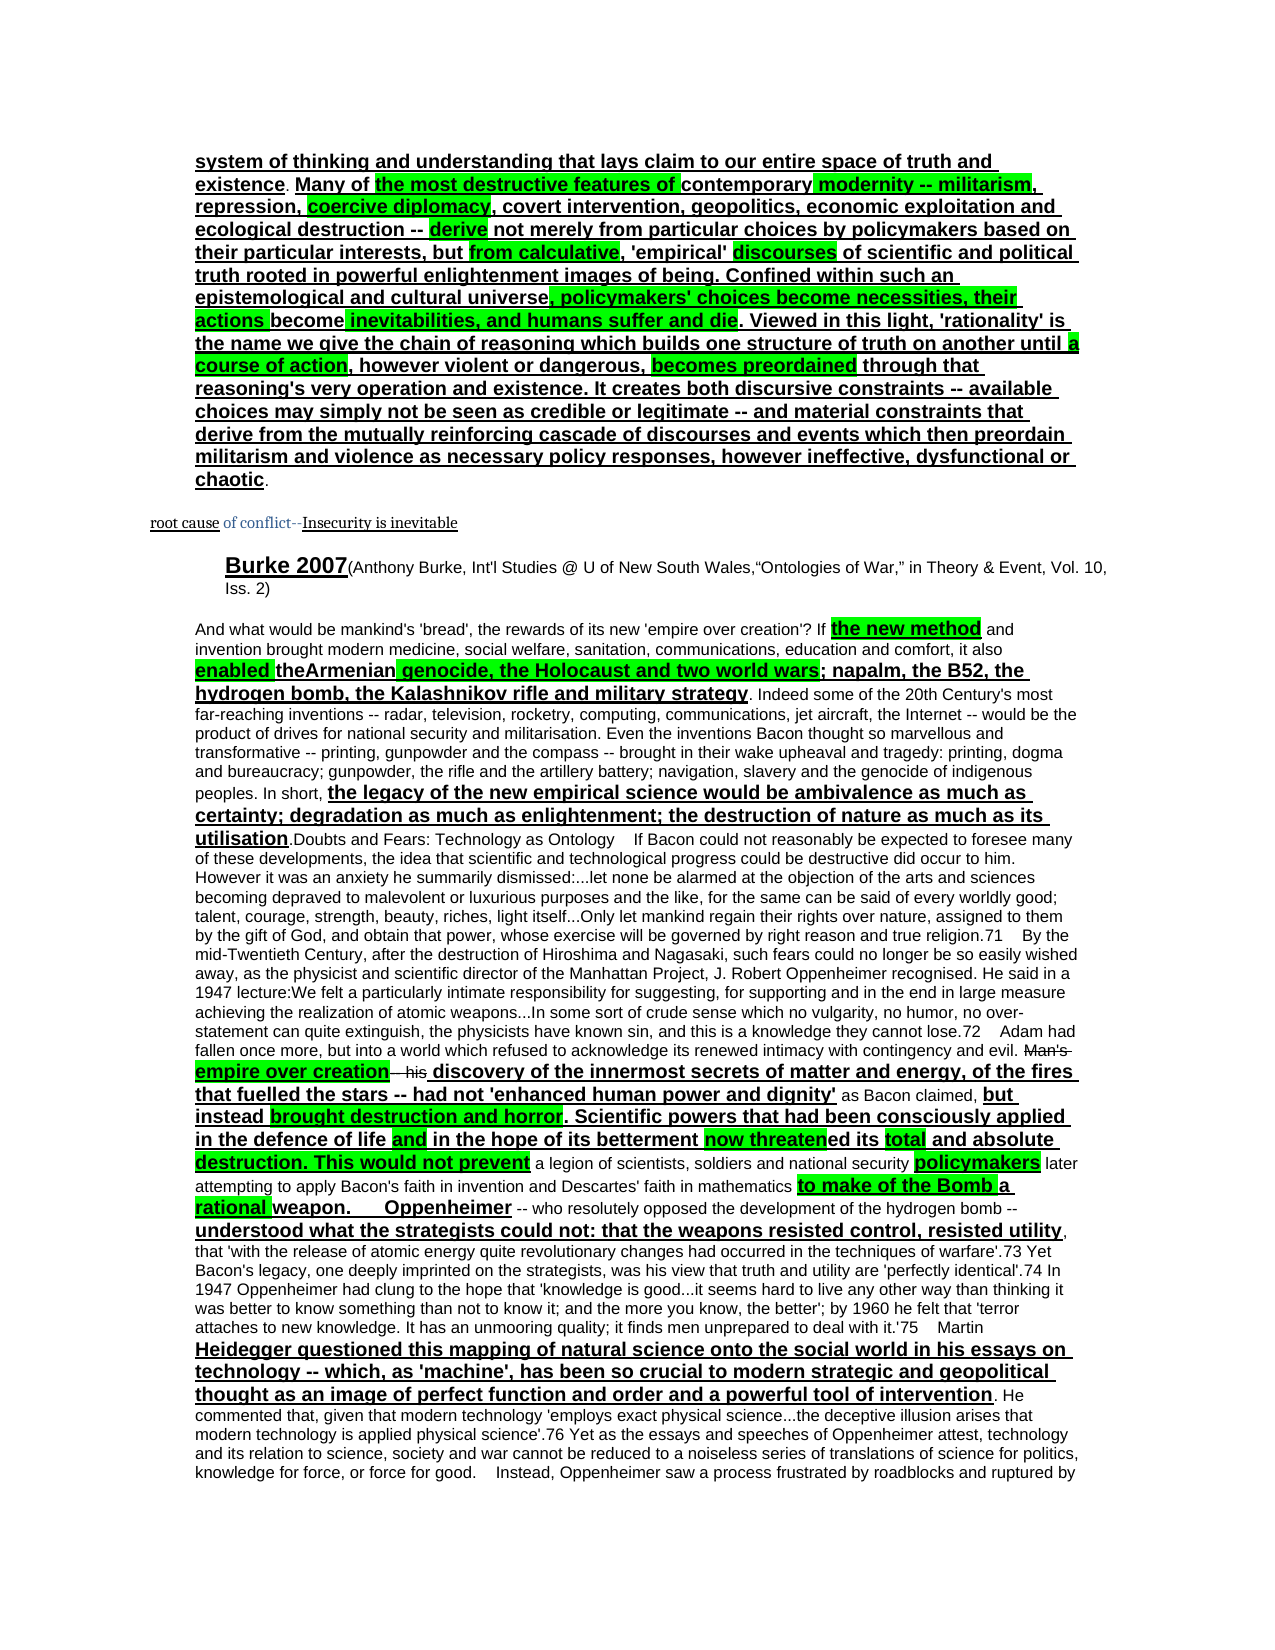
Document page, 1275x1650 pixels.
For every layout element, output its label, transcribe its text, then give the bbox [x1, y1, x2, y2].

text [195, 150, 1080, 491]
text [195, 598, 1080, 1482]
text Burke 2007(Anthony Burke, Int'l Studies @ U of New South Wales,“Ontologies of War,” in Theory & Event, Vol. 10, Iss. 2) [225, 552, 1125, 598]
subtitle root cause of conflict--Insecurity is inevitable [150, 495, 1125, 533]
